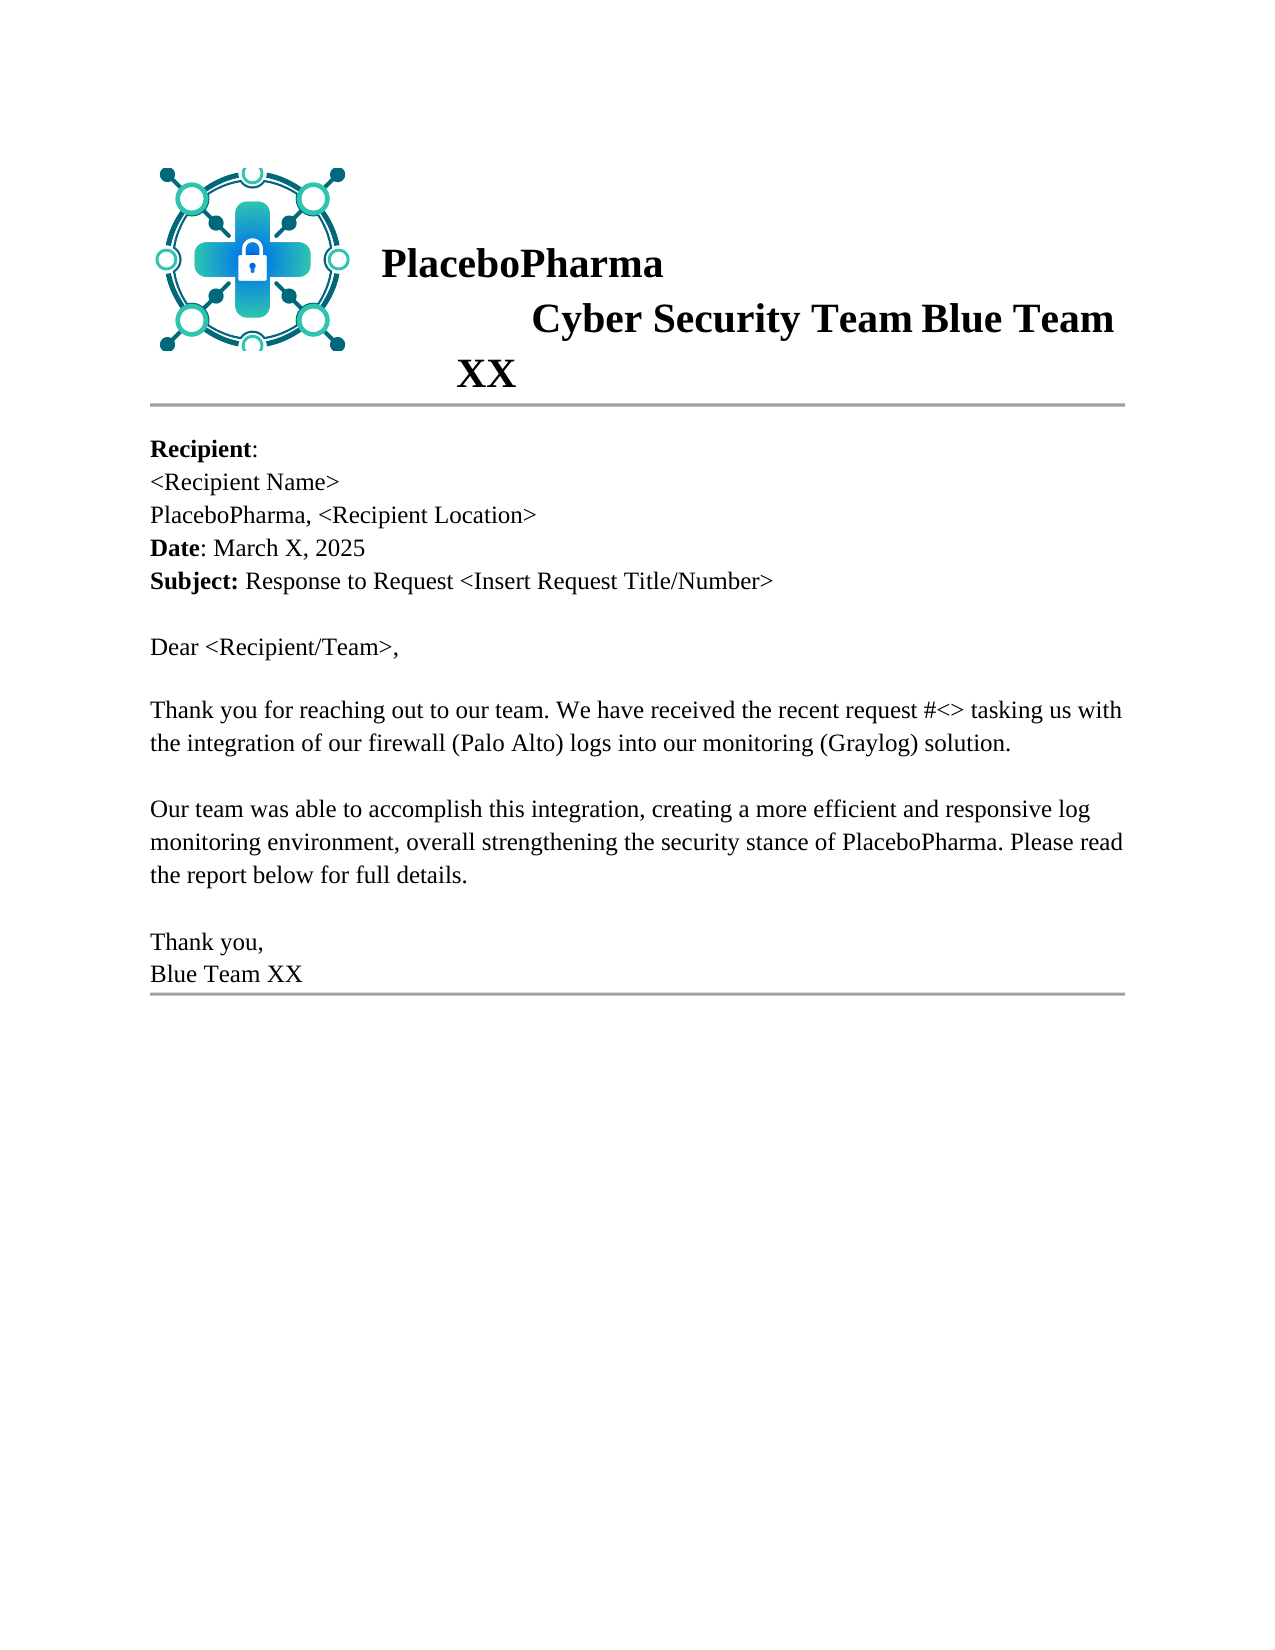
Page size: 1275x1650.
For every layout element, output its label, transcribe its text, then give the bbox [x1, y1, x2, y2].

text Thank you, [150, 927, 1125, 955]
text Date: March X, 2025 [150, 533, 1125, 561]
text Our team was able to accomplish this integration, creating a more efficient and responsive log monitoring environment, overall strengthening the security stance of PlaceboPharma. Please read the report below for full details. [150, 794, 1125, 889]
text Recipient: [150, 434, 1125, 462]
text <Recipient Name> [150, 467, 1125, 495]
text Blue Team XX [150, 959, 1125, 988]
text PlaceboPharma [363, 238, 1125, 286]
picture [142, 168, 363, 351]
text PlaceboPharma, <Recipient Location> [150, 500, 1125, 528]
text Dear <Recipient/Team>, [150, 632, 1125, 661]
text Thank you for reaching out to our team. We have received the recent request #<> tasking us with the integration of our firewall (Palo Alto) logs into our monitoring (Graylog) solution. [150, 695, 1125, 757]
text Cyber Security Team Blue Team XX [225, 293, 1125, 396]
text Subject: Response to Request <Insert Request Title/Number> [150, 566, 1125, 594]
